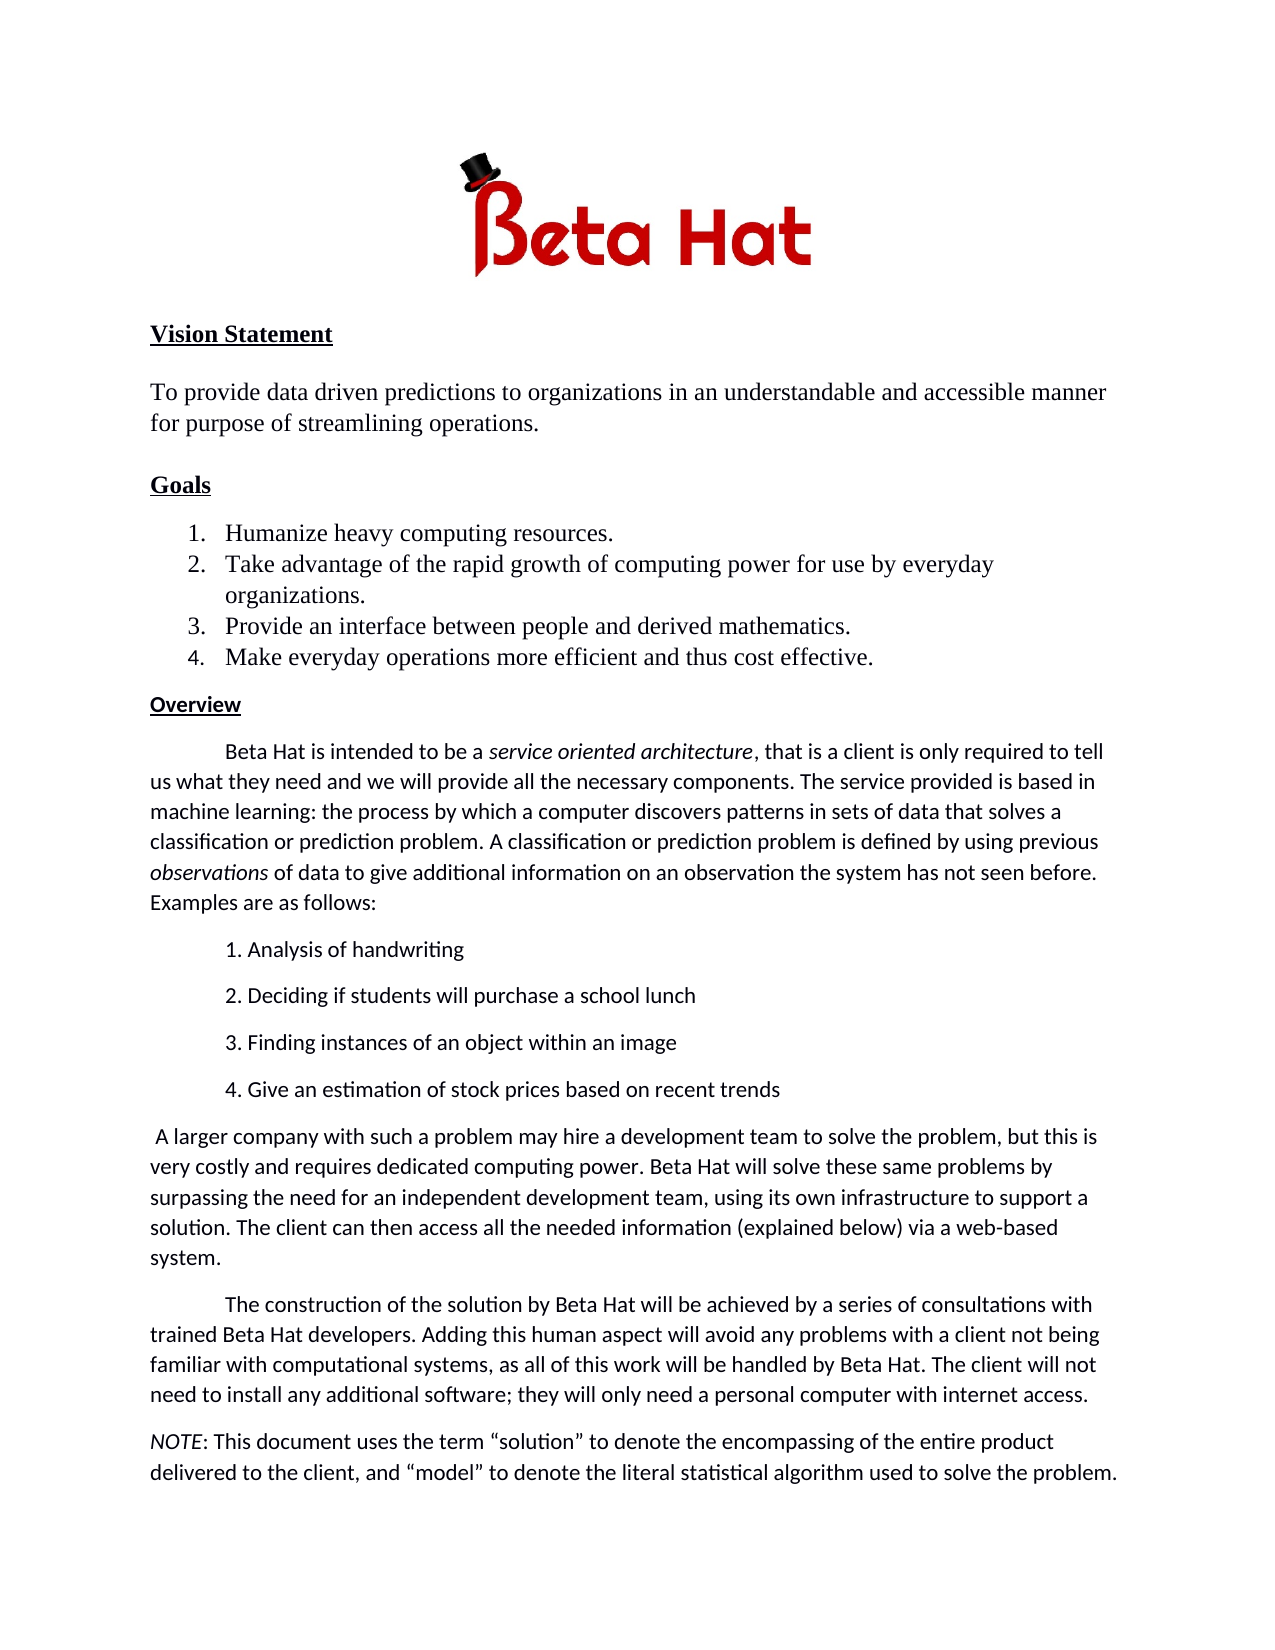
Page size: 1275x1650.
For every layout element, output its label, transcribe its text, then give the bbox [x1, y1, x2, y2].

text 3. Finding instances of an object within an image [150, 1028, 1125, 1056]
text Beta Hat is intended to be a service oriented architecture, that is a client is only required to tell us what they need and we will provide all the necessary components. The service provided is based in machine learning: the process by which a computer discovers patterns in sets of data that solves a classification or prediction problem. A classification or prediction problem is defined by using previous observations of data to give additional information on an observation the system has not seen before. Examples are as follows: [150, 737, 1125, 916]
text 2. Deciding if students will purchase a school lunch [150, 982, 1125, 1009]
list Provide an interface between people and derived mathematics. [187, 611, 1125, 639]
text Vision Statement [150, 319, 1125, 348]
text Overview [150, 690, 1125, 718]
text A larger company with such a problem may hire a development team to solve the problem, but this is very costly and requires dedicated computing power. Beta Hat will solve these same problems by surpassing the need for an independent development team, using its own infrastructure to support a solution. The client can then access all the needed information (explained below) via a web-based system. [150, 1122, 1125, 1271]
text 4. Give an estimation of stock prices based on recent trends [150, 1075, 1125, 1103]
list Make everyday operations more efficient and thus cost effective. [187, 642, 1125, 671]
list Take advantage of the rapid growth of computing power for use by everyday organizations. [187, 549, 1125, 608]
text The construction of the solution by Beta Hat will be achieved by a series of consultations with trained Beta Hat developers. Adding this human aspect will avoid any problems with a client not being familiar with computational systems, as all of this work will be handled by Beta Hat. The client will not need to install any additional software; they will only need a personal computer with internet access. [150, 1290, 1125, 1408]
text NOTE: This document uses the term “solution” to denote the encompassing of the entire product delivered to the client, and “model” to denote the literal statistical algorithm used to solve the problem. [150, 1427, 1125, 1486]
text 1. Analysis of handwriting [150, 935, 1125, 963]
list Humanize heavy computing resources. [187, 518, 1125, 546]
text Goals [150, 470, 1125, 499]
picture [457, 150, 817, 280]
text To provide data driven predictions to organizations in an understandable and accessible manner for purpose of streamlining operations. [150, 377, 1125, 437]
